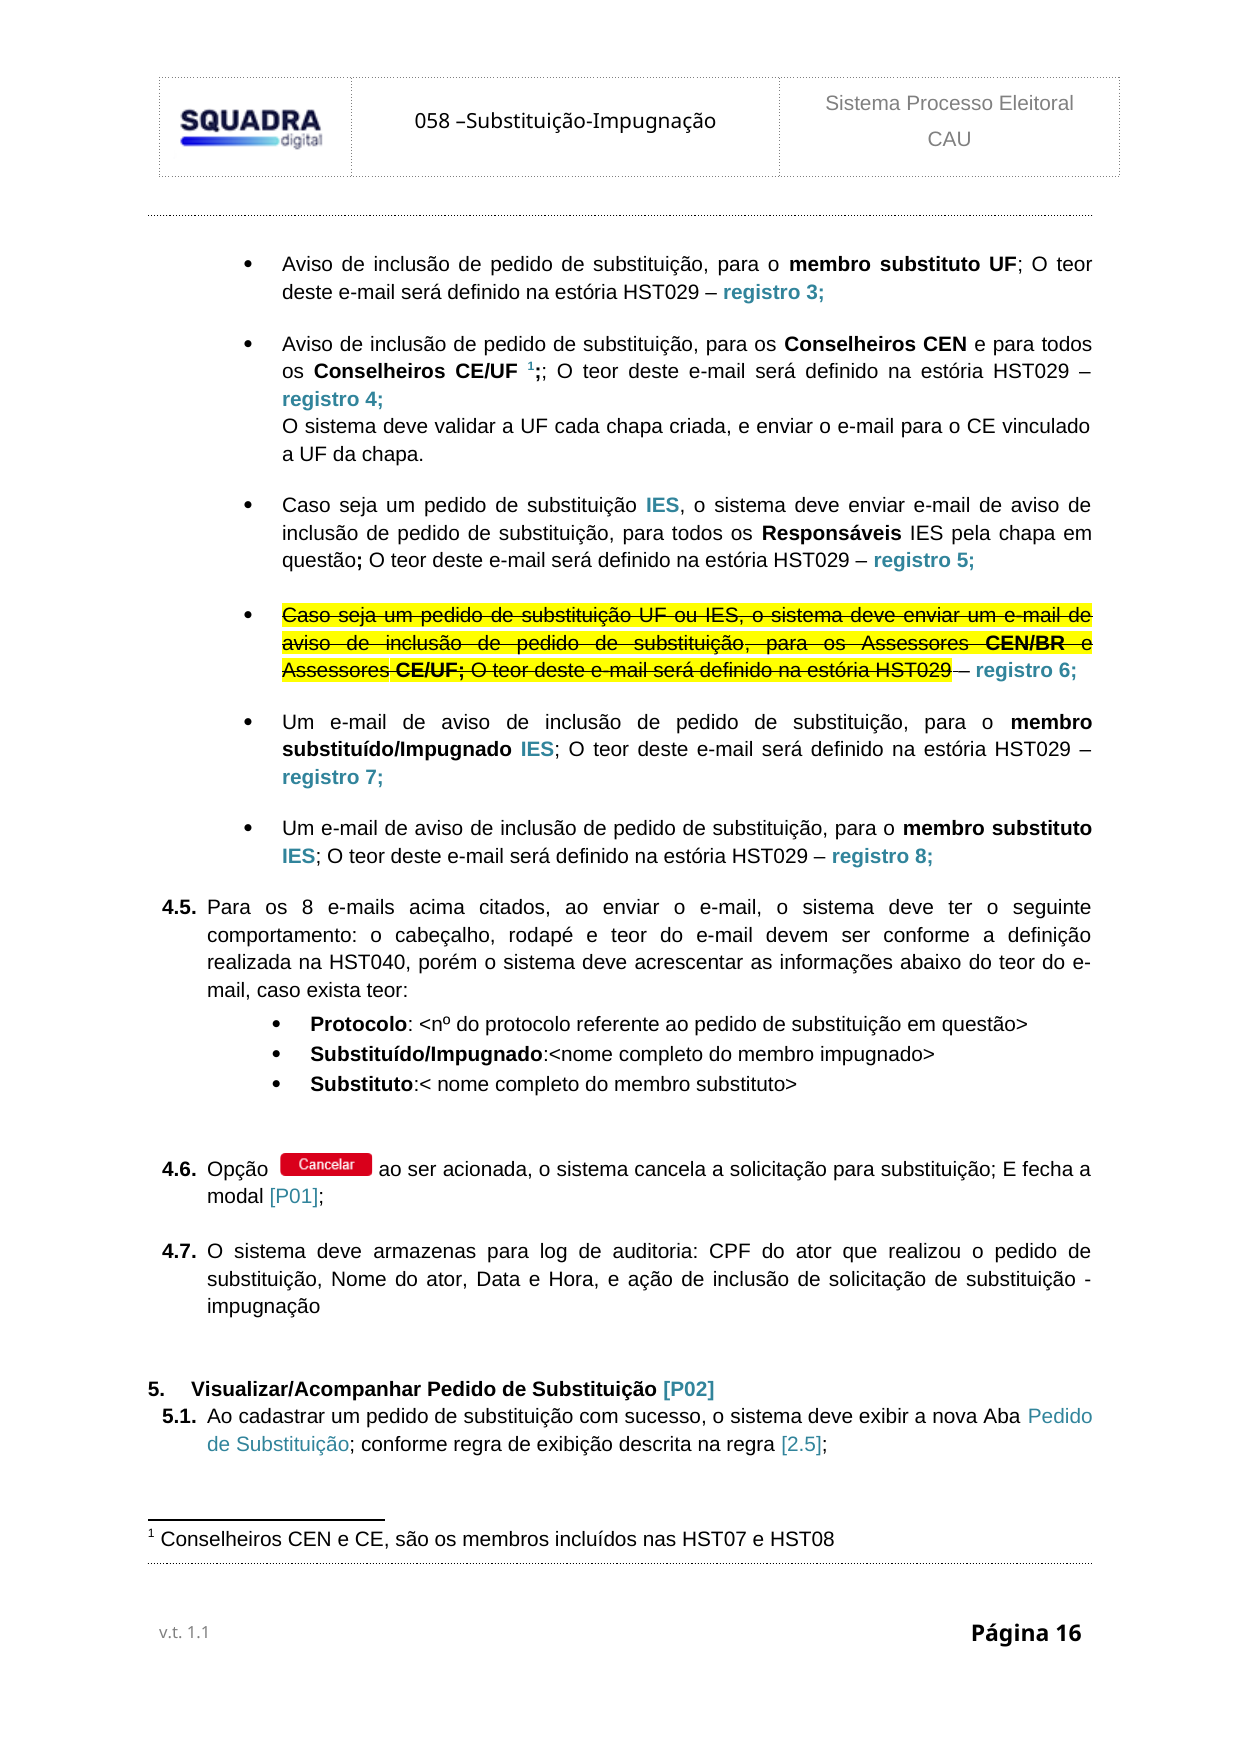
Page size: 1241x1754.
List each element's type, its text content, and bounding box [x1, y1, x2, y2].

list Caso seja um pedido de substituição IES, o sistema deve enviar e-mail de aviso de inclusão de pedido de substituição, para todos os Responsáveis IES pela chapa em questão; O teor deste e-mail será definido na estória HST029 – registro 5; [244, 493, 1092, 572]
list Substituto:< nome completo do membro substituto> [273, 1072, 1092, 1096]
list Substituído/Impugnado:<nome completo do membro impugnado> [273, 1042, 1092, 1066]
list Para os 8 e-mails acima citados, ao enviar o e-mail, o sistema deve ter o seguinte comportamento: o cabeçalho, rodapé e teor do e-mail devem ser conforme a definição realizada na HST040, porém o sistema deve acrescentar as informações abaixo do teor do e-mail, caso exista teor: [162, 895, 1092, 1002]
list Aviso de inclusão de pedido de substituição, para o membro substituto UF; O teor deste e-mail será definido na estória HST029 – registro 3; [244, 252, 1092, 304]
list O sistema deve validar a UF cada chapa criada, e enviar o e-mail para o CE vinculado a UF da chapa. [282, 414, 1092, 465]
list Caso seja um pedido de substituição UF ou IES, o sistema deve enviar um e-mail de aviso de inclusão de pedido de substituição, para os Assessores CEN/BR e Assessores CE/UF; O teor deste e-mail será definido na estória HST029 – registro 6; [244, 603, 1092, 682]
list Ao cadastrar um pedido de substituição com sucesso, o sistema deve exibir a nova Aba Pedido de Substituição; conforme regra de exibição descrita na regra [2.5]; [162, 1404, 1092, 1455]
list Visualizar/Acompanhar Pedido de Substituição [P02] [148, 1376, 1092, 1400]
list O sistema deve armazenas para log de auditoria: CPF do ator que realizou o pedido de substituição, Nome do ator, Data e Hora, e ação de inclusão de solicitação de substituição - impugnação [162, 1239, 1092, 1318]
list Protocolo: <nº do protocolo referente ao pedido de substituição em questão> [273, 1011, 1092, 1036]
picture [280, 1153, 373, 1176]
picture [173, 107, 338, 159]
list Aviso de inclusão de pedido de substituição, para os Conselheiros CEN e para todos os Conselheiros CE/UF ;; O teor deste e-mail será definido na estória HST029 – registro 4; [244, 331, 1092, 410]
list Um e-mail de aviso de inclusão de pedido de substituição, para o membro substituto IES; O teor deste e-mail será definido na estória HST029 – registro 8; [244, 816, 1092, 868]
list Opção ao ser acionada, o sistema cancela a solicitação para substituição; E fecha a modal [P01]; [162, 1154, 1092, 1208]
list Um e-mail de aviso de inclusão de pedido de substituição, para o membro substituído/Impugnado IES; O teor deste e-mail será definido na estória HST029 – registro 7; [244, 709, 1092, 789]
